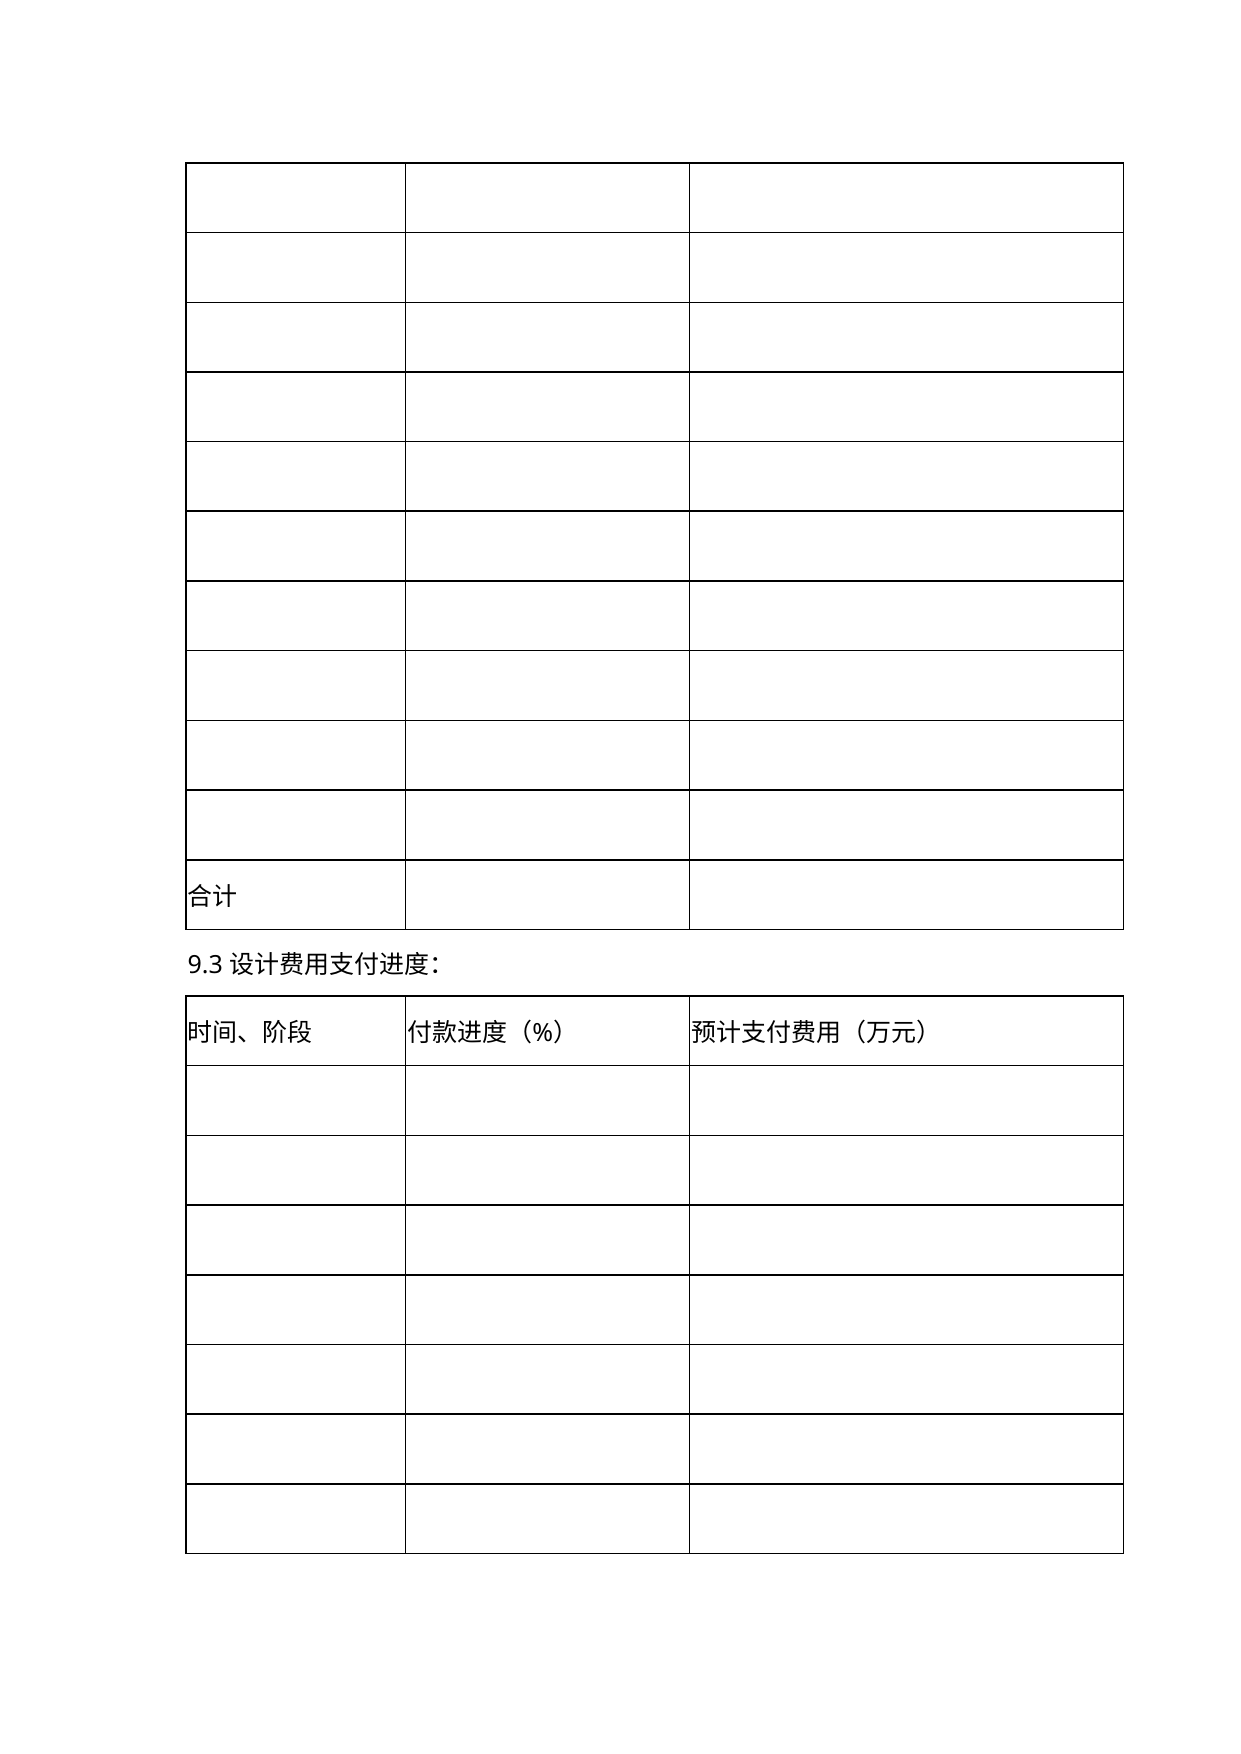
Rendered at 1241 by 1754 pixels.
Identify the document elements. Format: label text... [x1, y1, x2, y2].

table_cell [187, 1206, 405, 1274]
table_cell [406, 1066, 689, 1134]
table_cell [187, 303, 405, 371]
table_cell [187, 442, 405, 510]
table_cell 合计 [187, 861, 405, 928]
table_cell [406, 1206, 689, 1274]
table_cell [406, 1276, 689, 1343]
table_cell [690, 582, 1123, 650]
table_cell [406, 442, 689, 510]
table_cell [406, 1485, 689, 1553]
table_cell [406, 1415, 689, 1483]
table_cell [690, 512, 1123, 580]
table_cell [690, 1066, 1123, 1134]
table_cell [406, 791, 689, 859]
table_cell [406, 651, 689, 719]
table_cell [690, 1415, 1123, 1483]
table_cell [187, 164, 405, 232]
table_cell [690, 791, 1123, 859]
table_cell [690, 861, 1123, 928]
table_header 付款进度（%） [406, 997, 689, 1065]
table_header 预计支付费用（万元） [690, 997, 1123, 1065]
table_cell [690, 442, 1123, 510]
table_cell [187, 1066, 405, 1134]
table_cell [406, 582, 689, 650]
table_cell [690, 1136, 1123, 1204]
table_cell [406, 721, 689, 789]
table_cell [406, 164, 689, 232]
table_cell [187, 1136, 405, 1204]
table_cell [406, 1136, 689, 1204]
table_cell [406, 1345, 689, 1413]
table_cell [690, 233, 1123, 301]
table_cell [690, 373, 1123, 441]
table_cell [187, 373, 405, 441]
table_cell [187, 721, 405, 789]
table_cell [406, 861, 689, 928]
table_cell [690, 651, 1123, 719]
table_cell [690, 164, 1123, 232]
table_cell [690, 1345, 1123, 1413]
table_cell [690, 721, 1123, 789]
table_cell [187, 1276, 405, 1343]
text 9.3 设计费用支付进度： [187, 930, 1053, 995]
table_cell [406, 373, 689, 441]
table_cell [690, 1206, 1123, 1274]
table_cell [690, 1276, 1123, 1343]
table_cell [690, 1485, 1123, 1553]
table_cell [406, 233, 689, 301]
table_cell [406, 512, 689, 580]
table_header 时间、阶段 [187, 997, 405, 1065]
table_cell [690, 303, 1123, 371]
table_cell [187, 1415, 405, 1483]
table_cell [187, 512, 405, 580]
table_cell [187, 582, 405, 650]
table_cell [406, 303, 689, 371]
table_cell [187, 791, 405, 859]
table_cell [187, 651, 405, 719]
table_cell [187, 1485, 405, 1553]
table_cell [187, 1345, 405, 1413]
table_cell [187, 233, 405, 301]
